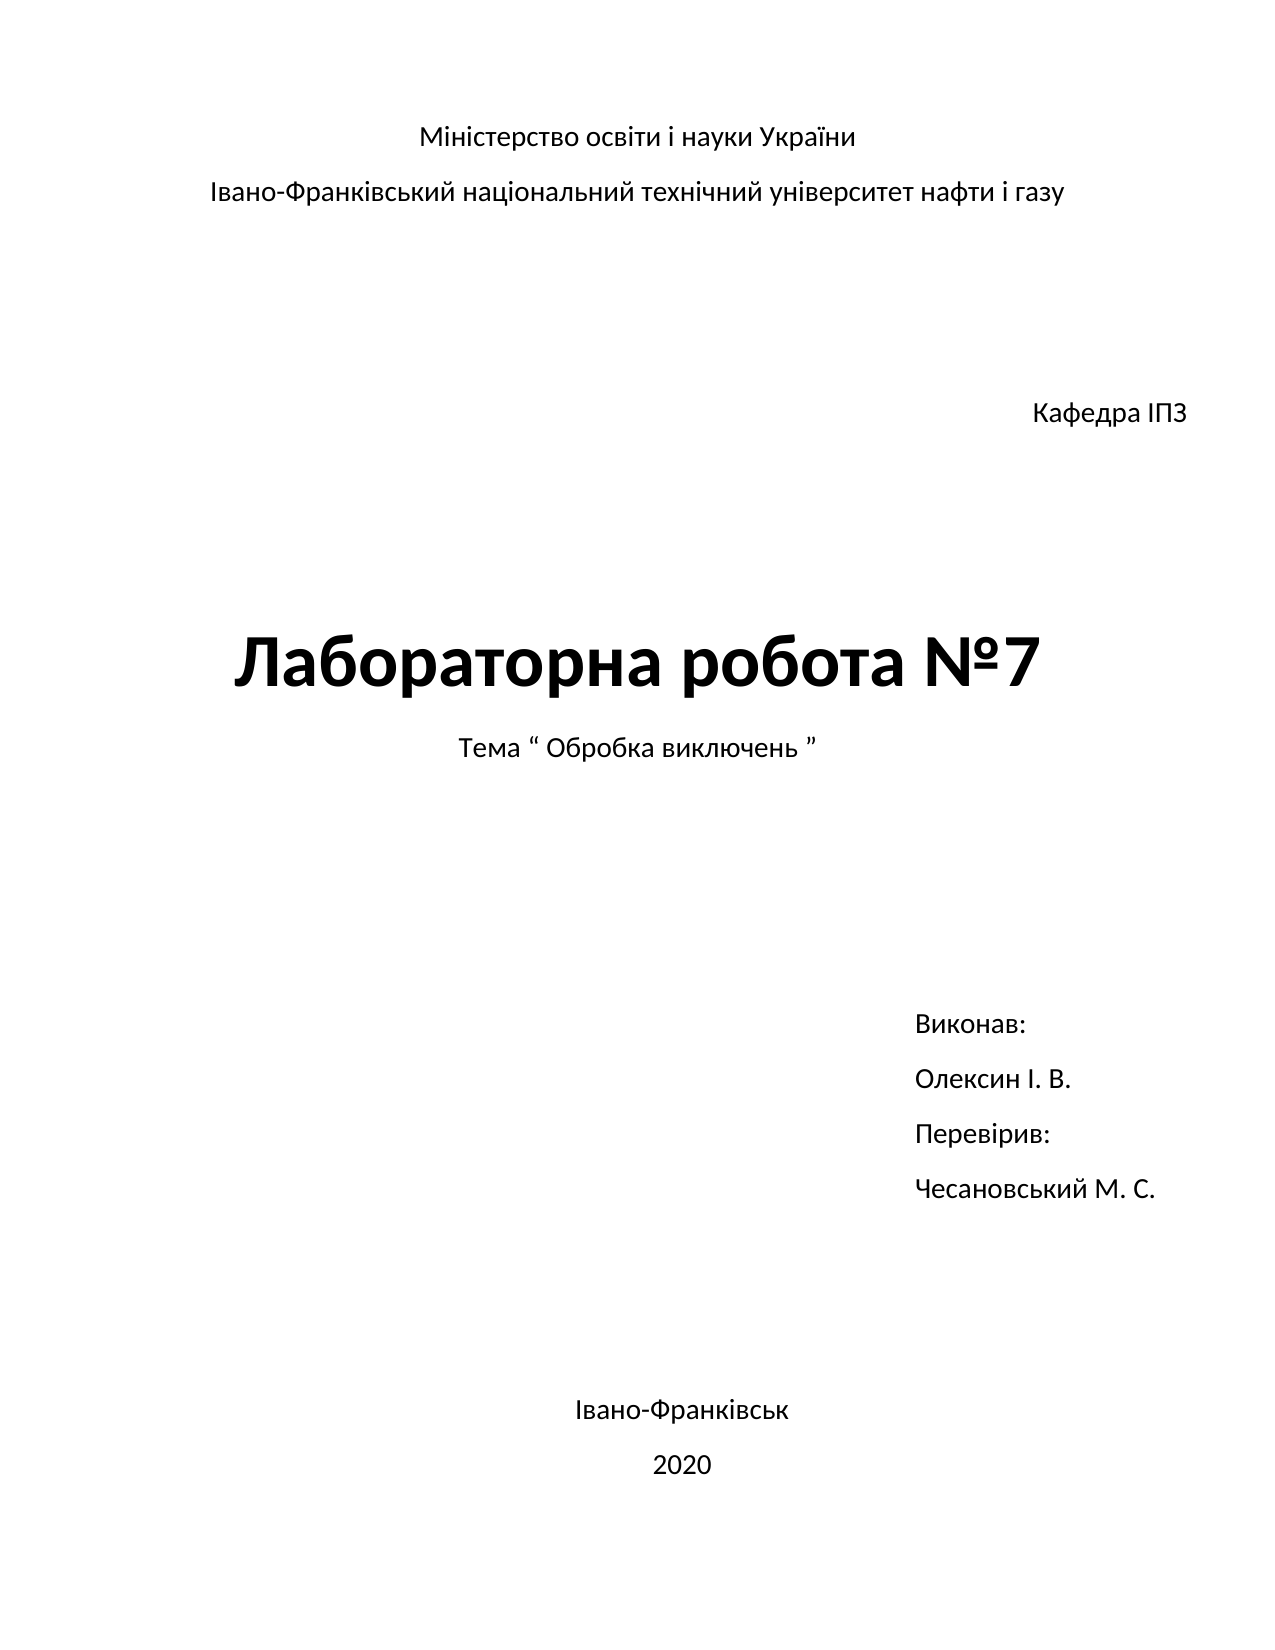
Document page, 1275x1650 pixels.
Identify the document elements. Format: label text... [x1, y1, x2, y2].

text Чесановський М. С. [915, 1170, 1186, 1206]
text 2020 [177, 1446, 1186, 1482]
text Івано-Франківський національний технічний університет нафти і газу [88, 173, 1186, 209]
text Олексин І. В. [915, 1060, 1186, 1096]
text Виконав: [915, 1005, 1186, 1041]
text Тема “ Обробка виключень ” [88, 729, 1186, 765]
text Перевірив: [915, 1115, 1186, 1151]
text Лабораторна робота №7 [88, 614, 1186, 706]
text Кафедра ІПЗ [88, 394, 1186, 429]
text Івано-Франківськ [177, 1391, 1186, 1426]
text Міністерство освіти і науки України [88, 118, 1186, 154]
